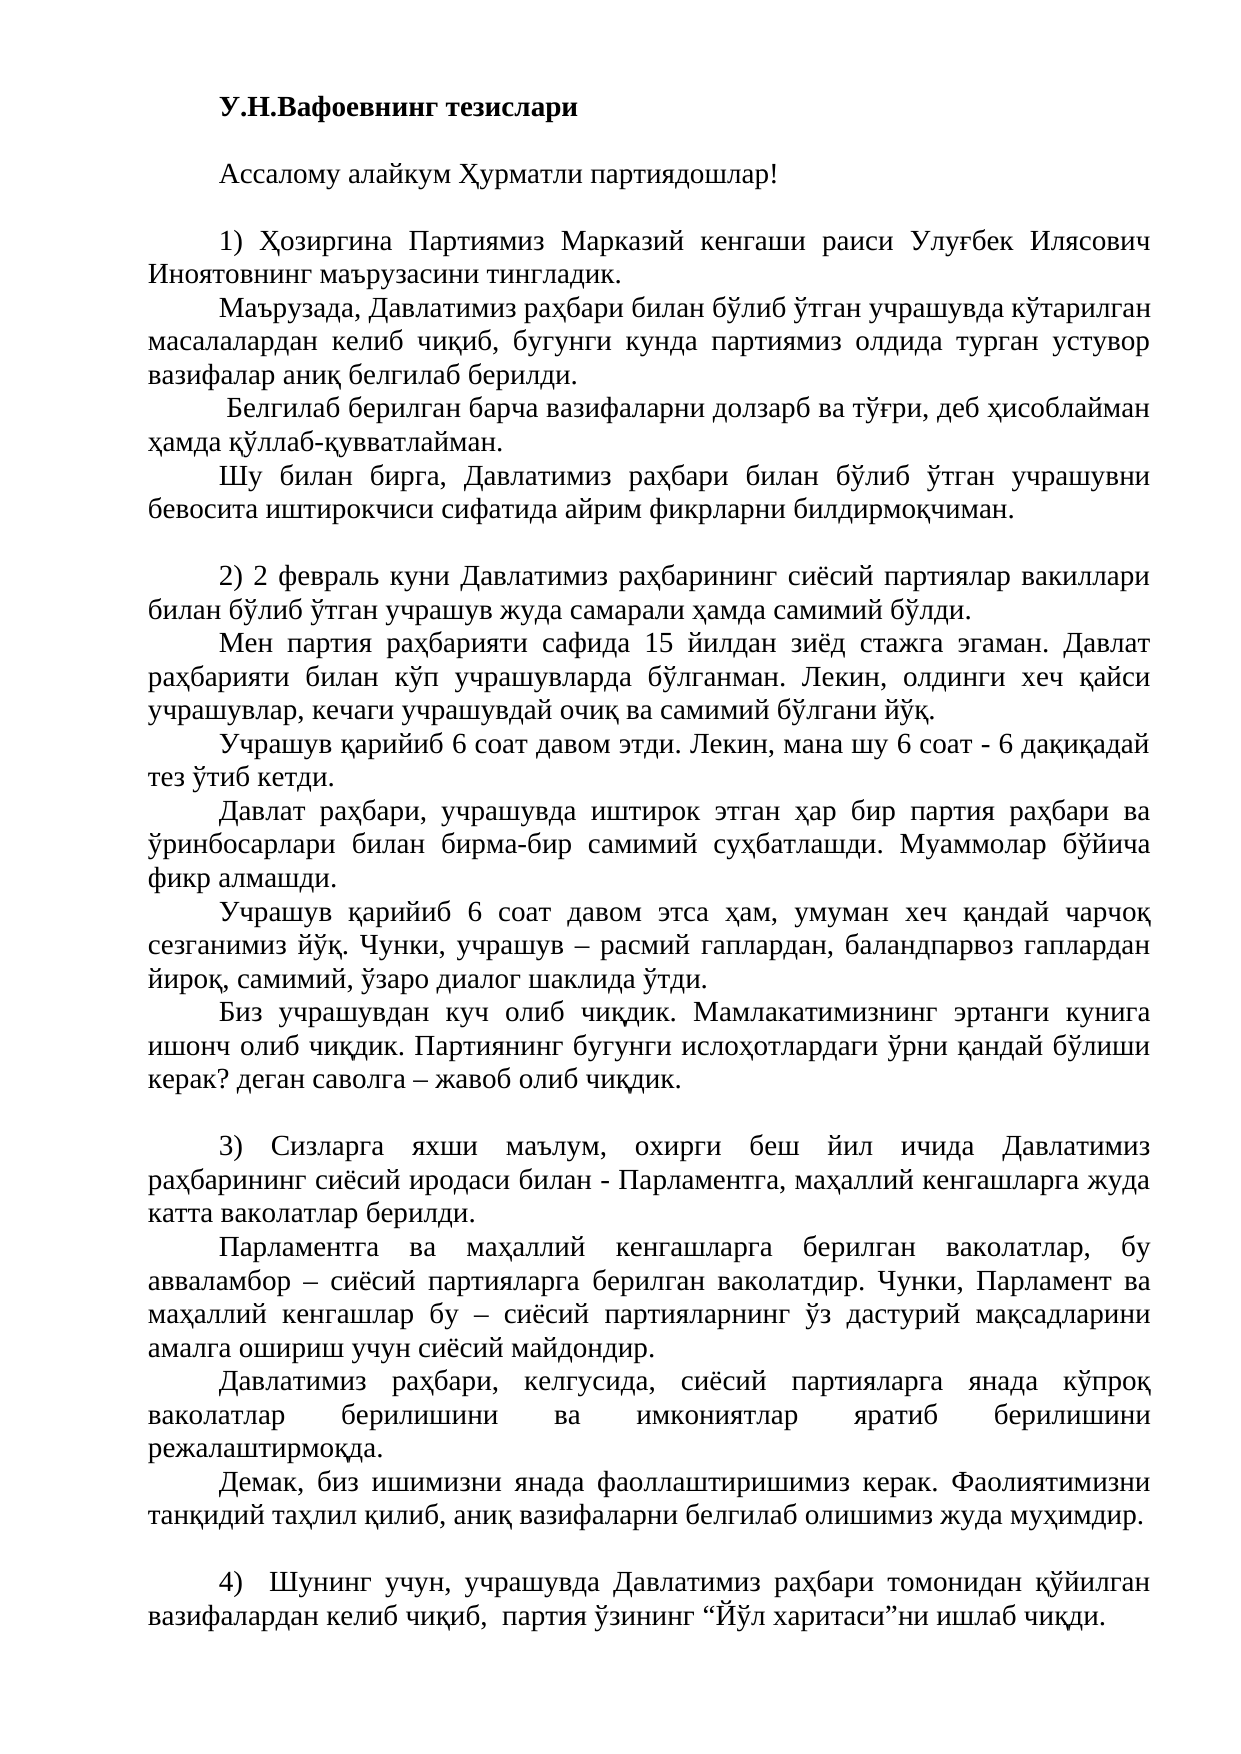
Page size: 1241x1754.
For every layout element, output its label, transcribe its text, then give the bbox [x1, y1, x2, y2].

text 1) Ҳозиргина Партиямиз Марказий кенгаши раиси Улуғбек Илясович Иноятовнинг маърузасини тингладик. [148, 223, 1152, 290]
text Парламентга ва маҳаллий кенгашларга берилган ваколатлар, бу авваламбор – сиёсий партияларга берилган ваколатдир. Чунки, Парламент ва маҳаллий кенгашлар бу – сиёсий партияларнинг ўз дастурий мақсадларини амалга ошириш учун сиёсий майдондир. [148, 1229, 1152, 1363]
text Маърузада, Давлатимиз раҳбари билан бўлиб ўтган учрашувда кўтарилган масалалардан келиб чиқиб, бугунги кунда партиямиз олдида турган устувор вазифалар аниқ белгилаб берилди. [148, 290, 1152, 391]
text У.Н.Вафоевнинг тезислари [148, 89, 1152, 122]
text Демак, биз ишимизни янада фаоллаштиришимиз керак. Фаолиятимизни танқидий таҳлил қилиб, аниқ вазифаларни белгилаб олишимиз жуда муҳимдир. [148, 1464, 1152, 1531]
text Белгилаб берилган барча вазифаларни долзарб ва тўғри, деб ҳисоблайман ҳамда қўллаб-қувватлайман. [148, 391, 1152, 458]
text Учрашув қарийиб 6 соат давом этди. Лекин, мана шу 6 соат - 6 дақиқадай тез ўтиб кетди. [148, 726, 1152, 793]
text Учрашув қарийиб 6 соат давом этса ҳам, умуман хеч қандай чарчоқ сезганимиз йўқ. Чунки, учрашув – расмий гаплардан, баландпарвоз гаплардан йироқ, самимий, ўзаро диалог шаклида ўтди. [148, 894, 1152, 994]
text 2) 2 февраль куни Давлатимиз раҳбарининг сиёсий партиялар вакиллари билан бўлиб ўтган учрашув жуда самарали ҳамда самимий бўлди. [148, 558, 1152, 625]
text 3) Сизларга яхши маълум, охирги беш йил ичида Давлатимиз раҳбарининг сиёсий иродаси билан - Парламентга, маҳаллий кенгашларга жуда катта ваколатлар берилди. [148, 1128, 1152, 1229]
text Шу билан бирга, Давлатимиз раҳбари билан бўлиб ўтган учрашувни бевосита иштирокчиси сифатида айрим фикрларни билдирмоқчиман. [148, 458, 1152, 525]
text Ассалому алайкум Ҳурматли партиядошлар! [148, 156, 1152, 189]
text Давлатимиз раҳбари, келгусида, сиёсий партияларга янада кўпроқ ваколатлар берилишини ва имкониятлар яратиб берилишини режалаштирмоқда. [148, 1363, 1152, 1464]
text Давлат раҳбари, учрашувда иштирок этган ҳар бир партия раҳбари ва ўринбосарлари билан бирма-бир самимий суҳбатлашди. Муаммолар бўйича фикр алмашди. [148, 793, 1152, 894]
text Мен партия раҳбарияти сафида 15 йилдан зиёд стажга эгаман. Давлат раҳбарияти билан кўп учрашувларда бўлганман. Лекин, олдинги хеч қайси учрашувлар, кечаги учрашувдай очиқ ва самимий бўлгани йўқ. [148, 625, 1152, 726]
text 4) Шунинг учун, учрашувда Давлатимиз раҳбари томонидан қўйилган вазифалардан келиб чиқиб, партия ўзининг “Йўл харитаси”ни ишлаб чиқди. [148, 1564, 1152, 1632]
text Биз учрашувдан куч олиб чиқдик. Мамлакатимизнинг эртанги кунига ишонч олиб чиқдик. Партиянинг бугунги ислоҳотлардаги ўрни қандай бўлиши керак? деган саволга – жавоб олиб чиқдик. [148, 994, 1152, 1095]
